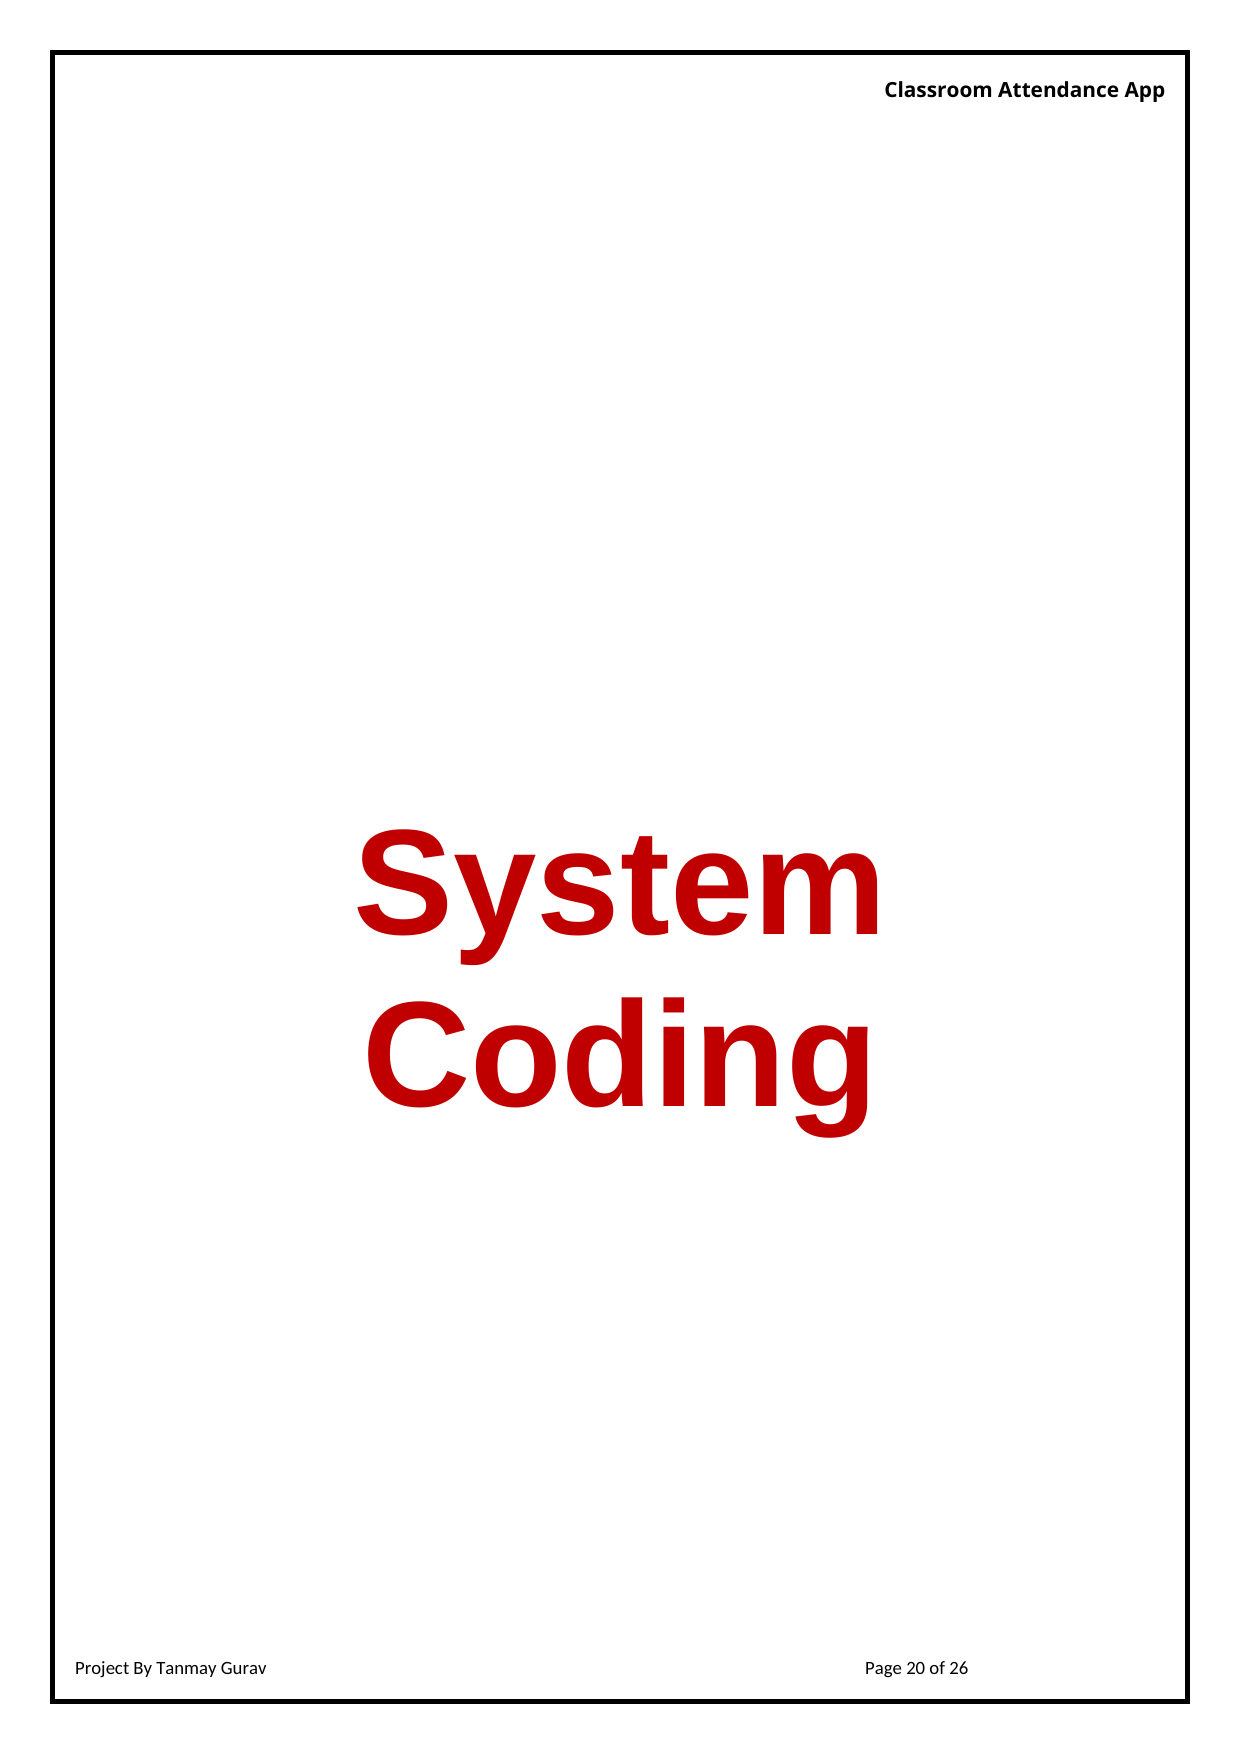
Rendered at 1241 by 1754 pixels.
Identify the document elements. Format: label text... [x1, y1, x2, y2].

text System Coding [75, 793, 1165, 1138]
